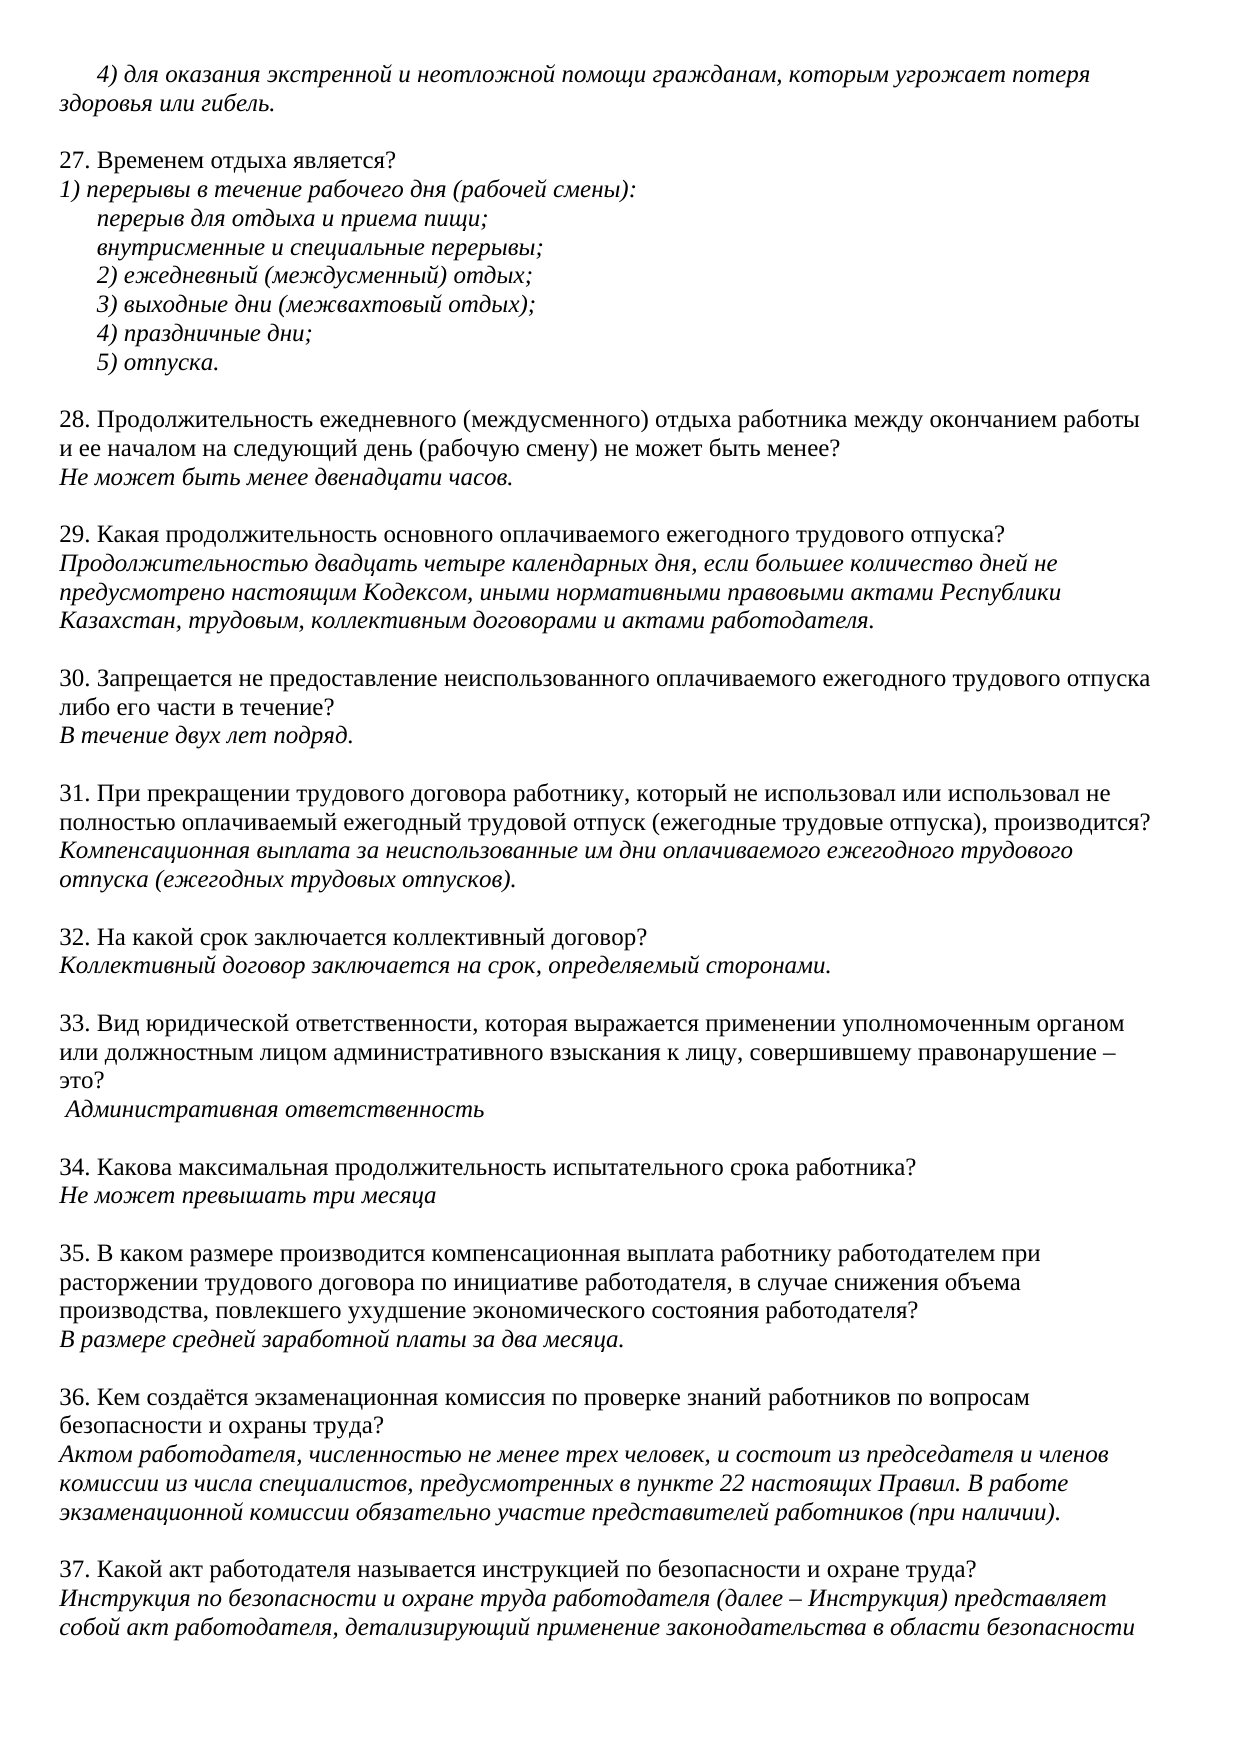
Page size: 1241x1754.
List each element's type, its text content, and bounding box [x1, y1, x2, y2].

text 27. Временем отдыха является? [59, 145, 1152, 174]
text В течение двух лет подряд. [59, 720, 1152, 749]
text 3) выходные дни (межвахтовый отдых); [59, 289, 1152, 318]
text Не может быть менее двенадцати часов. [59, 462, 1152, 490]
text Административная ответственность [59, 1094, 1152, 1123]
text 31. При прекращении трудового договора работнику, который не использовал или использовал не полностью оплачиваемый ежегодный трудовой отпуск (ежегодные трудовые отпуска), производится? [59, 778, 1152, 835]
text В размере средней заработной платы за два месяца. [59, 1324, 1152, 1353]
text 37. Какой акт работодателя называется инструкцией по безопасности и охране труда? [59, 1554, 1152, 1583]
text Продолжительностью двадцать четыре календарных дня, если большее количество дней не предусмотрено настоящим Кодексом, иными нормативными правовыми актами Республики Казахстан, трудовым, коллективным договорами и актами работодателя. [59, 548, 1152, 634]
text Коллективный договор заключается на срок, определяемый сторонами. [59, 950, 1152, 979]
text 35. В каком размере производится компенсационная выплата работнику работодателем при расторжении трудового договора по инициативе работодателя, в случае снижения объема производства, повлекшего ухудшение экономического состояния работодателя? [59, 1238, 1152, 1324]
text 30. Запрещается не предоставление неиспользованного оплачиваемого ежегодного трудового отпуска либо его части в течение? [59, 663, 1152, 720]
text Компенсационная выплата за неиспользованные им дни оплачиваемого ежегодного трудового отпуска (ежегодных трудовых отпусков). [59, 835, 1152, 893]
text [59, 1583, 1152, 1640]
text 33. Вид юридической ответственности, которая выражается применении уполномоченным органом или должностным лицом административного взыскания к лицу, совершившему правонарушение – это? [59, 1008, 1152, 1094]
text Не может превышать три месяца [59, 1180, 1152, 1209]
text внутрисменные и специальные перерывы; [59, 232, 1152, 260]
text 29. Какая продолжительность основного оплачиваемого ежегодного трудового отпуска? [59, 519, 1152, 548]
text Актом работодателя, численностью не менее трех человек, и состоит из председателя и членов комиссии из числа специалистов, предусмотренных в пункте 22 настоящих Правил. В работе экзаменационной комиссии обязательно участие представителей работников (при наличии). [59, 1439, 1152, 1525]
text 32. На какой срок заключается коллективный договор? [59, 922, 1152, 950]
text 2) ежедневный (междусменный) отдых; [59, 260, 1152, 289]
text перерыв для отдыха и приема пищи; [59, 203, 1152, 232]
text 1) перерывы в течение рабочего дня (рабочей смены): [59, 174, 1152, 203]
text 28. Продолжительность ежедневного (междусменного) отдыха работника между окончанием работы и ее началом на следующий день (рабочую смену) не может быть менее? [59, 404, 1152, 462]
text 4) для оказания экстренной и неотложной помощи гражданам, которым угрожает потеря здоровья или гибель. [59, 59, 1152, 117]
text 4) праздничные дни; [59, 318, 1152, 347]
text 34. Какова максимальная продолжительность испытательного срока работника? [59, 1152, 1152, 1180]
text 36. Кем создаётся экзаменационная комиссия по проверке знаний работников по вопросам безопасности и охраны труда? [59, 1382, 1152, 1439]
text 5) отпуска. [59, 347, 1152, 375]
